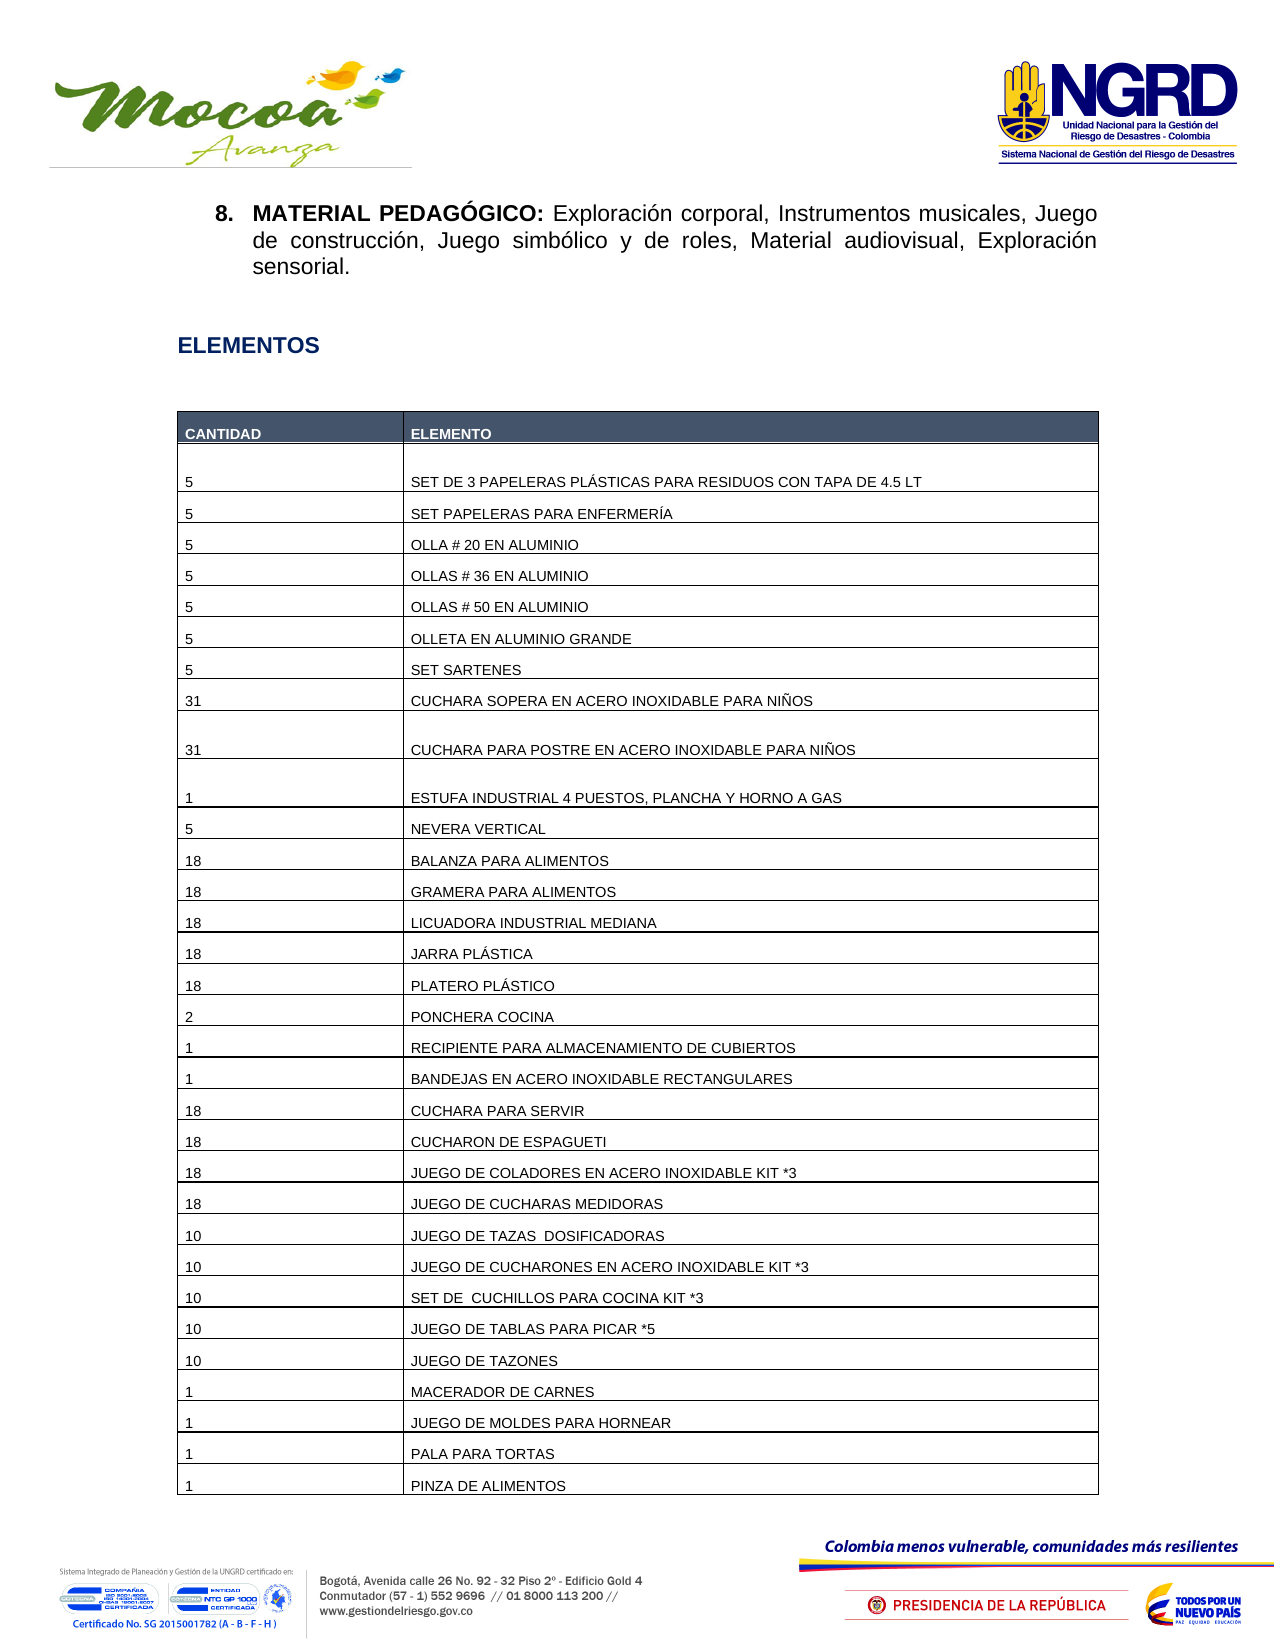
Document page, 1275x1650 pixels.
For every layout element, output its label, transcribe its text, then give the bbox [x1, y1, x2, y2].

table_cell SET DE CUCHILLOS PARA COCINA KIT *3 [404, 1276, 1098, 1306]
table_cell 10 [178, 1339, 403, 1369]
table_cell JUEGO DE COLADORES EN ACERO INOXIDABLE KIT *3 [404, 1151, 1098, 1181]
table_cell ESTUFA INDUSTRIAL 4 PUESTOS, PLANCHA Y HORNO A GAS [404, 759, 1098, 806]
table_cell CUCHARA PARA POSTRE EN ACERO INOXIDABLE PARA NIÑOS [404, 711, 1098, 758]
table_cell 5 [178, 808, 403, 838]
table_cell SET PAPELERAS PARA ENFERMERÍA [404, 492, 1098, 522]
table_cell BANDEJAS EN ACERO INOXIDABLE RECTANGULARES [404, 1058, 1098, 1088]
table_cell 10 [178, 1214, 403, 1244]
table_cell 5 [178, 554, 403, 584]
table_cell OLLA # 20 EN ALUMINIO [404, 523, 1098, 553]
table_cell JUEGO DE TABLAS PARA PICAR *5 [404, 1308, 1098, 1338]
table_cell 31 [178, 679, 403, 709]
table_cell 1 [178, 759, 403, 806]
table_cell CUCHARA PARA SERVIR [404, 1089, 1098, 1119]
table_cell SET SARTENES [404, 648, 1098, 678]
table_cell RECIPIENTE PARA ALMACENAMIENTO DE CUBIERTOS [404, 1026, 1098, 1056]
table_cell 5 [178, 523, 403, 553]
table_cell 1 [178, 1433, 403, 1463]
table_cell 5 [178, 586, 403, 616]
table_cell 18 [178, 964, 403, 994]
table_cell OLLAS # 50 EN ALUMINIO [404, 586, 1098, 616]
table_cell PALA PARA TORTAS [404, 1433, 1098, 1463]
table_header ELEMENTO [404, 412, 1098, 442]
table_cell JARRA PLÁSTICA [404, 933, 1098, 963]
table_cell 18 [178, 1151, 403, 1181]
table_cell 1 [178, 1464, 403, 1494]
table_cell OLLAS # 36 EN ALUMINIO [404, 554, 1098, 584]
table_cell PLATERO PLÁSTICO [404, 964, 1098, 994]
picture [0, 0, 1275, 1650]
table_cell 10 [178, 1245, 403, 1275]
list MATERIAL PEDAGÓGICO: Exploración corporal, Instrumentos musicales, Juego de construcción, Juego simbólico y de roles, Material audiovisual, Exploración sensorial. [215, 200, 1098, 279]
table_cell 5 [178, 444, 403, 491]
table_cell PINZA DE ALIMENTOS [404, 1464, 1098, 1494]
table_cell JUEGO DE CUCHARAS MEDIDORAS [404, 1183, 1098, 1213]
table_cell 18 [178, 870, 403, 900]
table_cell 31 [178, 711, 403, 758]
table_cell 1 [178, 1401, 403, 1431]
table_cell 2 [178, 995, 403, 1025]
table_cell JUEGO DE CUCHARONES EN ACERO INOXIDABLE KIT *3 [404, 1245, 1098, 1275]
table_cell LICUADORA INDUSTRIAL MEDIANA [404, 901, 1098, 931]
table_cell SET DE 3 PAPELERAS PLÁSTICAS PARA RESIDUOS CON TAPA DE 4.5 LT [404, 444, 1098, 491]
table_header CANTIDAD [178, 412, 403, 442]
table_cell 18 [178, 901, 403, 931]
table_cell GRAMERA PARA ALIMENTOS [404, 870, 1098, 900]
table_cell JUEGO DE TAZAS DOSIFICADORAS [404, 1214, 1098, 1244]
table_cell 10 [178, 1308, 403, 1338]
table_cell MACERADOR DE CARNES [404, 1370, 1098, 1400]
table_cell JUEGO DE TAZONES [404, 1339, 1098, 1369]
table_cell OLLETA EN ALUMINIO GRANDE [404, 617, 1098, 647]
table_cell 1 [178, 1058, 403, 1088]
table_cell 5 [178, 617, 403, 647]
table_cell PONCHERA COCINA [404, 995, 1098, 1025]
text ELEMENTOS [177, 332, 1098, 358]
table_cell 18 [178, 1120, 403, 1150]
table_cell 5 [178, 648, 403, 678]
table_cell CUCHARA SOPERA EN ACERO INOXIDABLE PARA NIÑOS [404, 679, 1098, 709]
table_cell 1 [178, 1026, 403, 1056]
table_cell 18 [178, 839, 403, 869]
table_cell NEVERA VERTICAL [404, 808, 1098, 838]
table_cell 5 [178, 492, 403, 522]
table_cell BALANZA PARA ALIMENTOS [404, 839, 1098, 869]
table_cell CUCHARON DE ESPAGUETI [404, 1120, 1098, 1150]
table_cell 18 [178, 933, 403, 963]
table_cell 18 [178, 1183, 403, 1213]
table_cell 18 [178, 1089, 403, 1119]
table_cell 10 [178, 1276, 403, 1306]
table_cell JUEGO DE MOLDES PARA HORNEAR [404, 1401, 1098, 1431]
table_cell 1 [178, 1370, 403, 1400]
